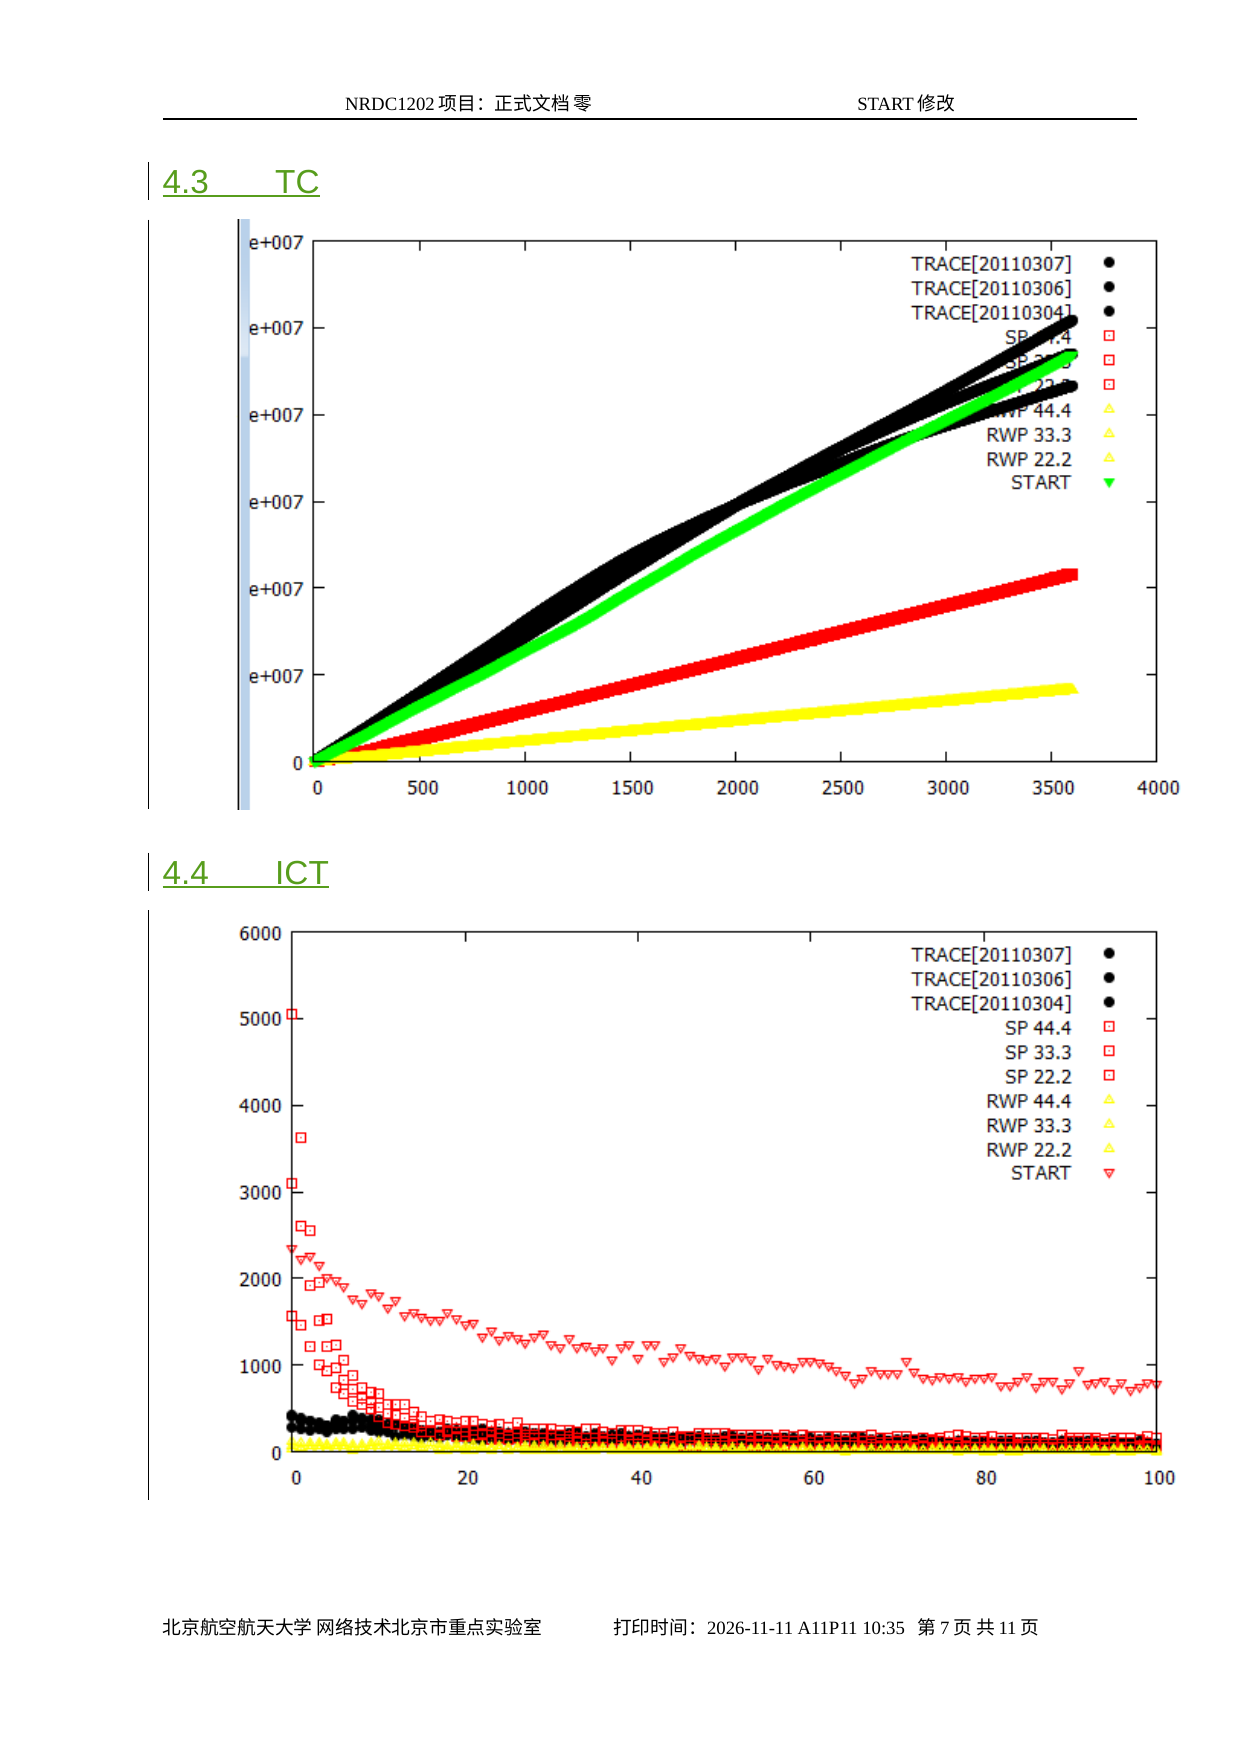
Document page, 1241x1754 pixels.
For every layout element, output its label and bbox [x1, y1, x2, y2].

picture [212, 219, 1188, 810]
picture [212, 910, 1188, 1500]
